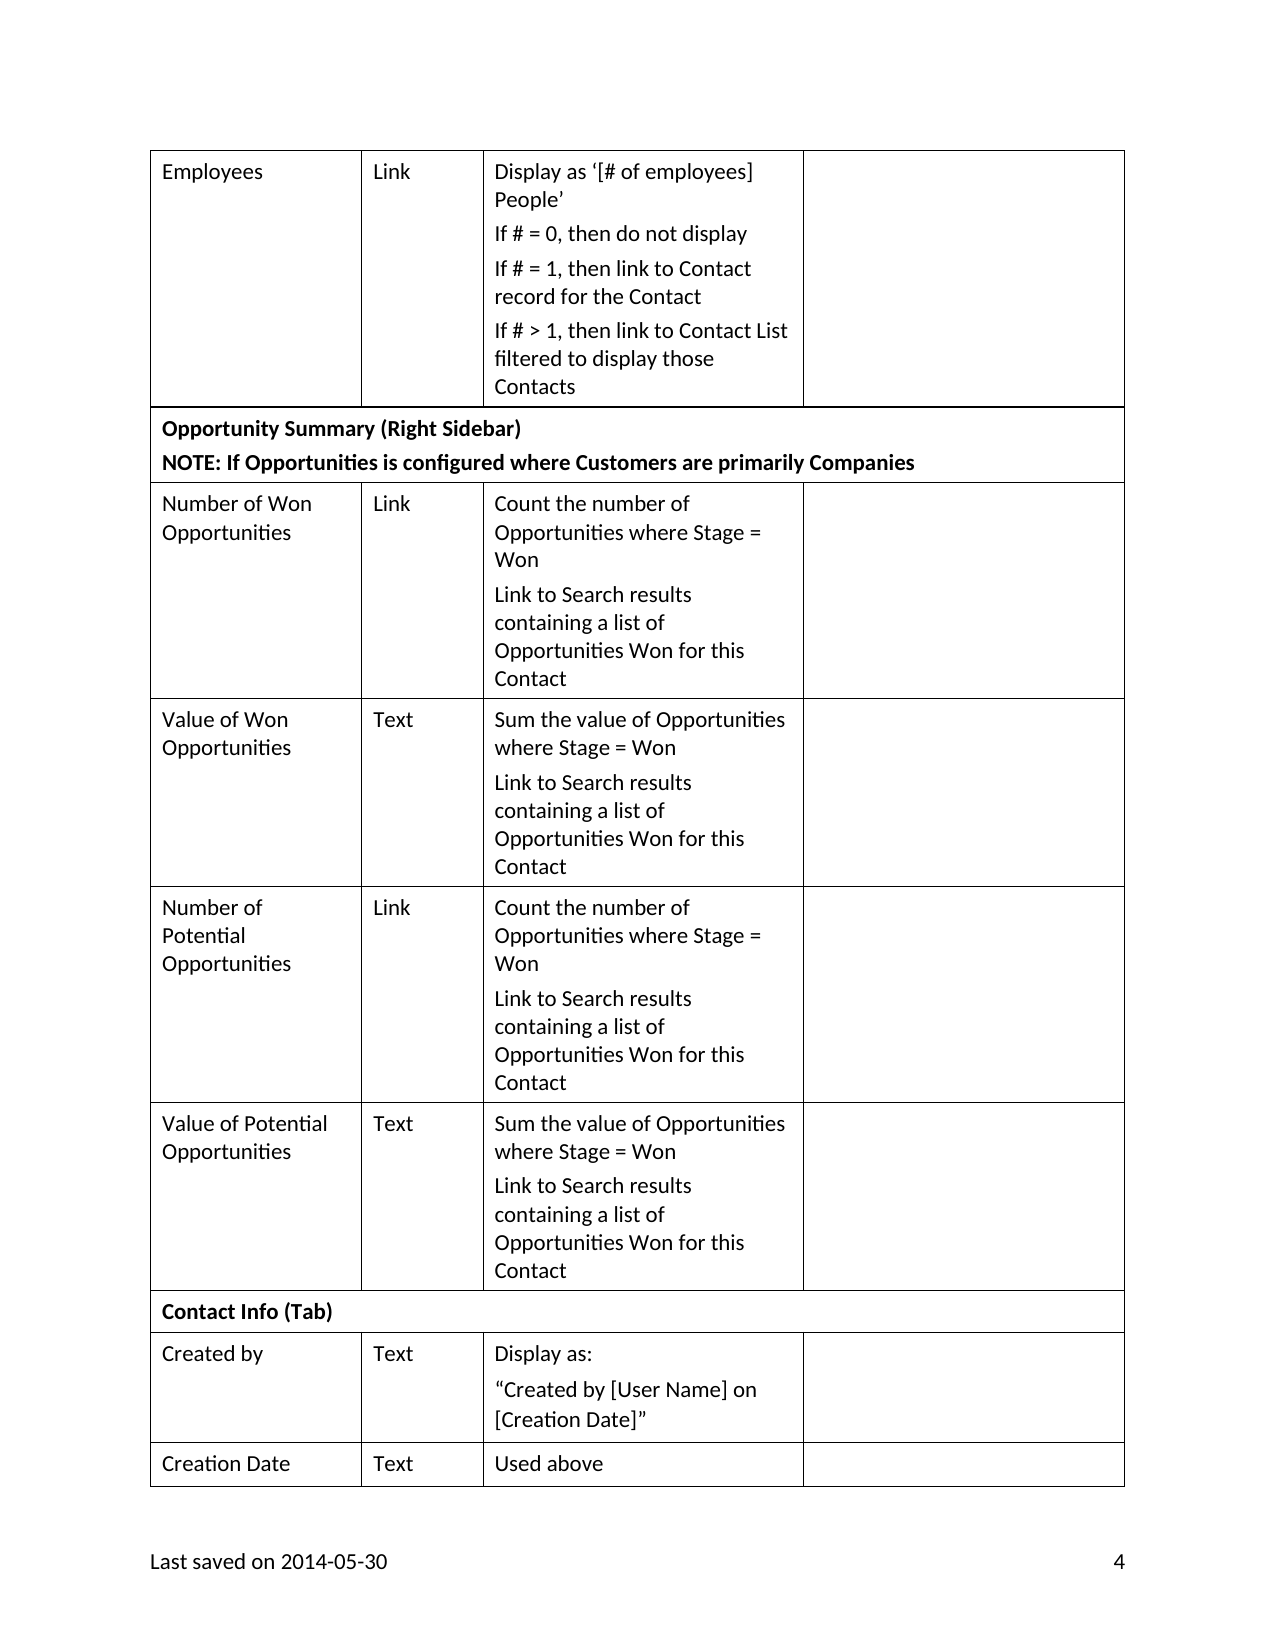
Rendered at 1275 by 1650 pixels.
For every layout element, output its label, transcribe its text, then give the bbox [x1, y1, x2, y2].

table_cell Text [362, 1333, 483, 1442]
table_cell Creation Date [151, 1443, 361, 1486]
table_cell Sum the value of Opportunities where Stage = Won Link to Search results containing a list of Opportunities Won for this Contact [484, 699, 803, 886]
table_cell Link [362, 887, 483, 1102]
table_cell Display as ‘[# of employees] People’ If # = 0, then do not display If # = 1, then link to Contact record for the Contact If # > 1, then link to Contact List filtered to display those Contacts [484, 151, 803, 406]
table_cell Link [362, 151, 483, 406]
table_cell Sum the value of Opportunities where Stage = Won Link to Search results containing a list of Opportunities Won for this Contact [484, 1103, 803, 1290]
table_cell Link [362, 483, 483, 698]
table_cell [804, 1443, 1124, 1486]
table_cell Employees [151, 151, 361, 406]
table_cell Count the number of Opportunities where Stage = Won Link to Search results containing a list of Opportunities Won for this Contact [484, 887, 803, 1102]
table_cell [804, 1333, 1124, 1442]
table_cell Count the number of Opportunities where Stage = Won Link to Search results containing a list of Opportunities Won for this Contact [484, 483, 803, 698]
table_cell Number of Won Opportunities [151, 483, 361, 698]
table_cell [804, 483, 1124, 698]
table_cell Value of Potential Opportunities [151, 1103, 361, 1290]
table_cell Text [362, 699, 483, 886]
table_cell [804, 699, 1124, 886]
table_cell Opportunity Summary (Right Sidebar) NOTE: If Opportunities is configured where Customers are primarily Companies [151, 408, 1124, 482]
table_cell Text [362, 1103, 483, 1290]
table_cell Created by [151, 1333, 361, 1442]
table_cell Display as: “Created by [User Name] on [Creation Date]” [484, 1333, 803, 1442]
table_cell [804, 151, 1124, 406]
table_cell Contact Info (Tab) [151, 1291, 1124, 1332]
table_cell Text [362, 1443, 483, 1486]
table_cell Number of Potential Opportunities [151, 887, 361, 1102]
table_cell [804, 1103, 1124, 1290]
table_cell Value of Won Opportunities [151, 699, 361, 886]
table_cell Used above [484, 1443, 803, 1486]
table_cell [804, 887, 1124, 1102]
